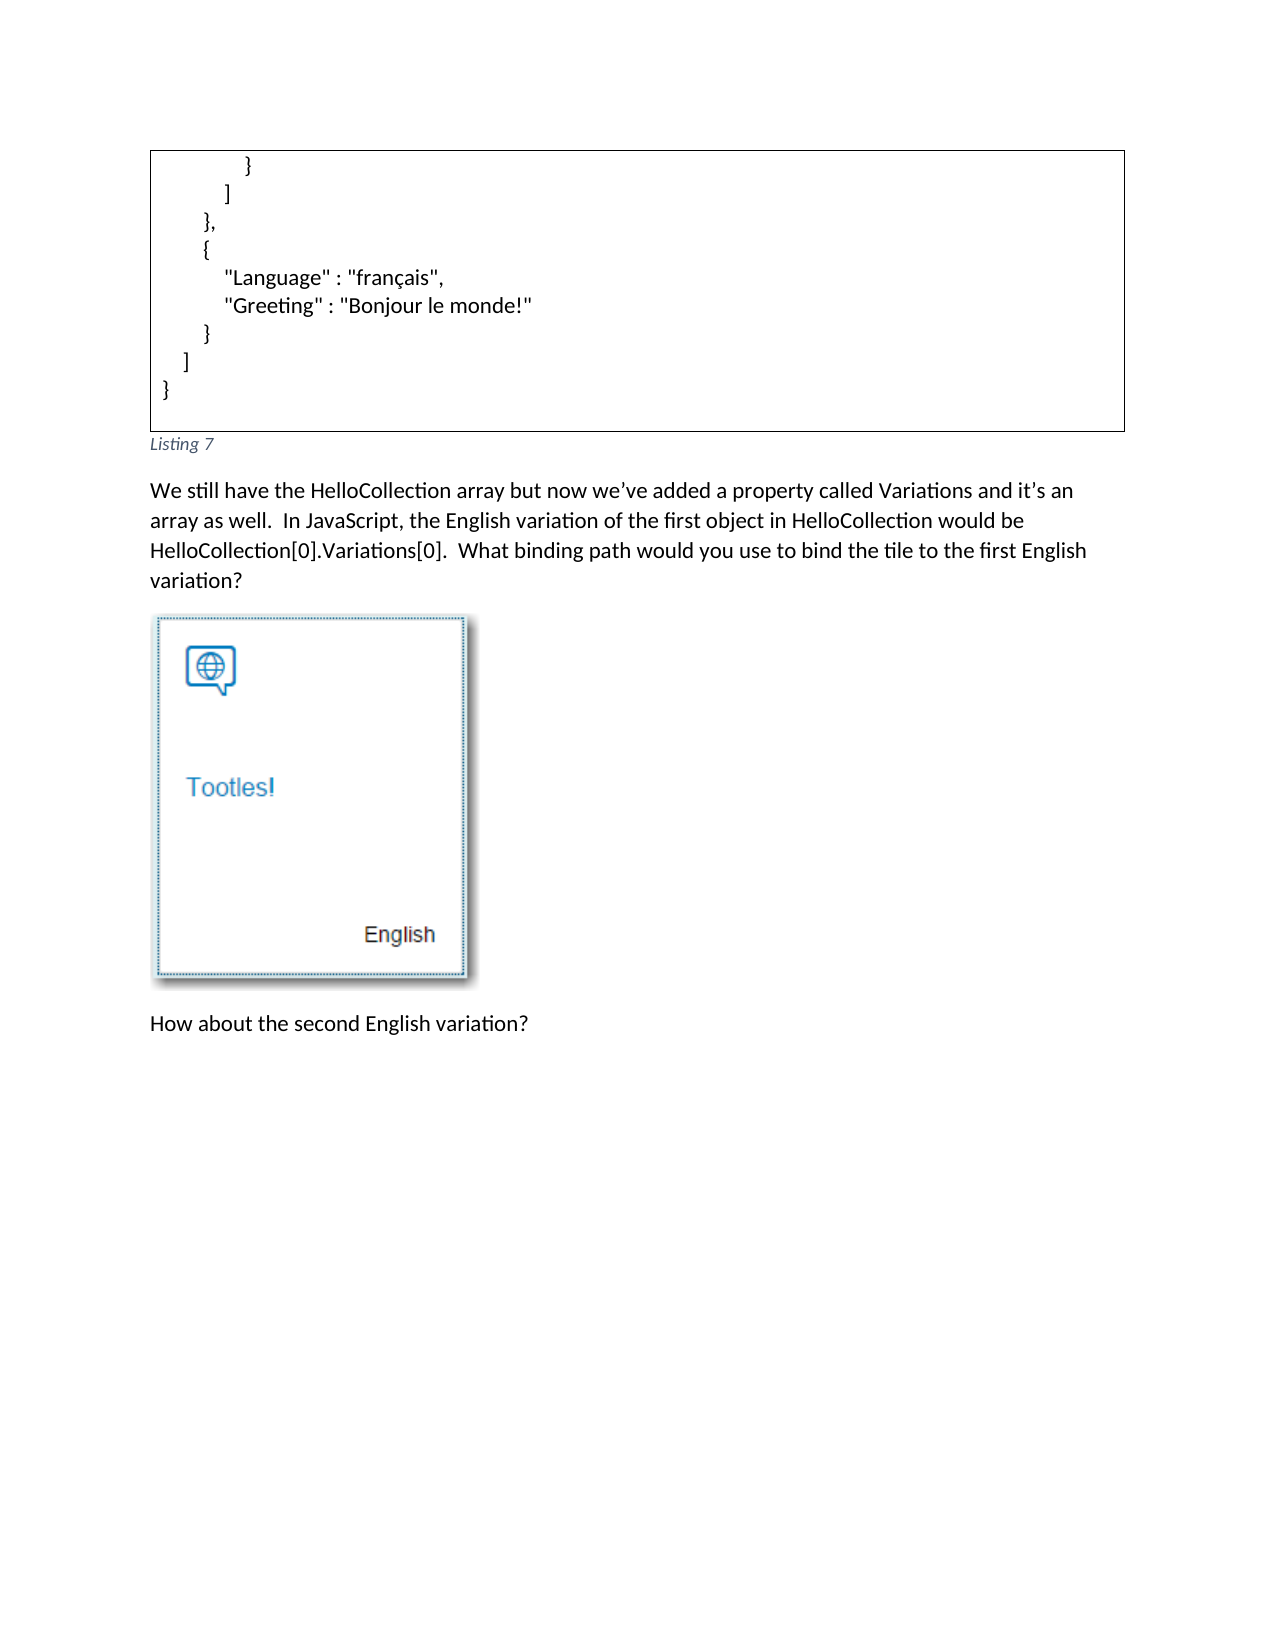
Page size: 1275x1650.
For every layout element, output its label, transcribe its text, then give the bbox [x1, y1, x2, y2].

picture [150, 613, 480, 991]
text How about the second English variation? [150, 1009, 1125, 1037]
text We still have the HelloCollection array but now we’ve added a property called Variations and it’s an array as well. In JavaScript, the English variation of the first object in HelloCollection would be HelloCollection[0].Variations[0]. What binding path would you use to bind the tile to the first English variation? [150, 476, 1125, 595]
